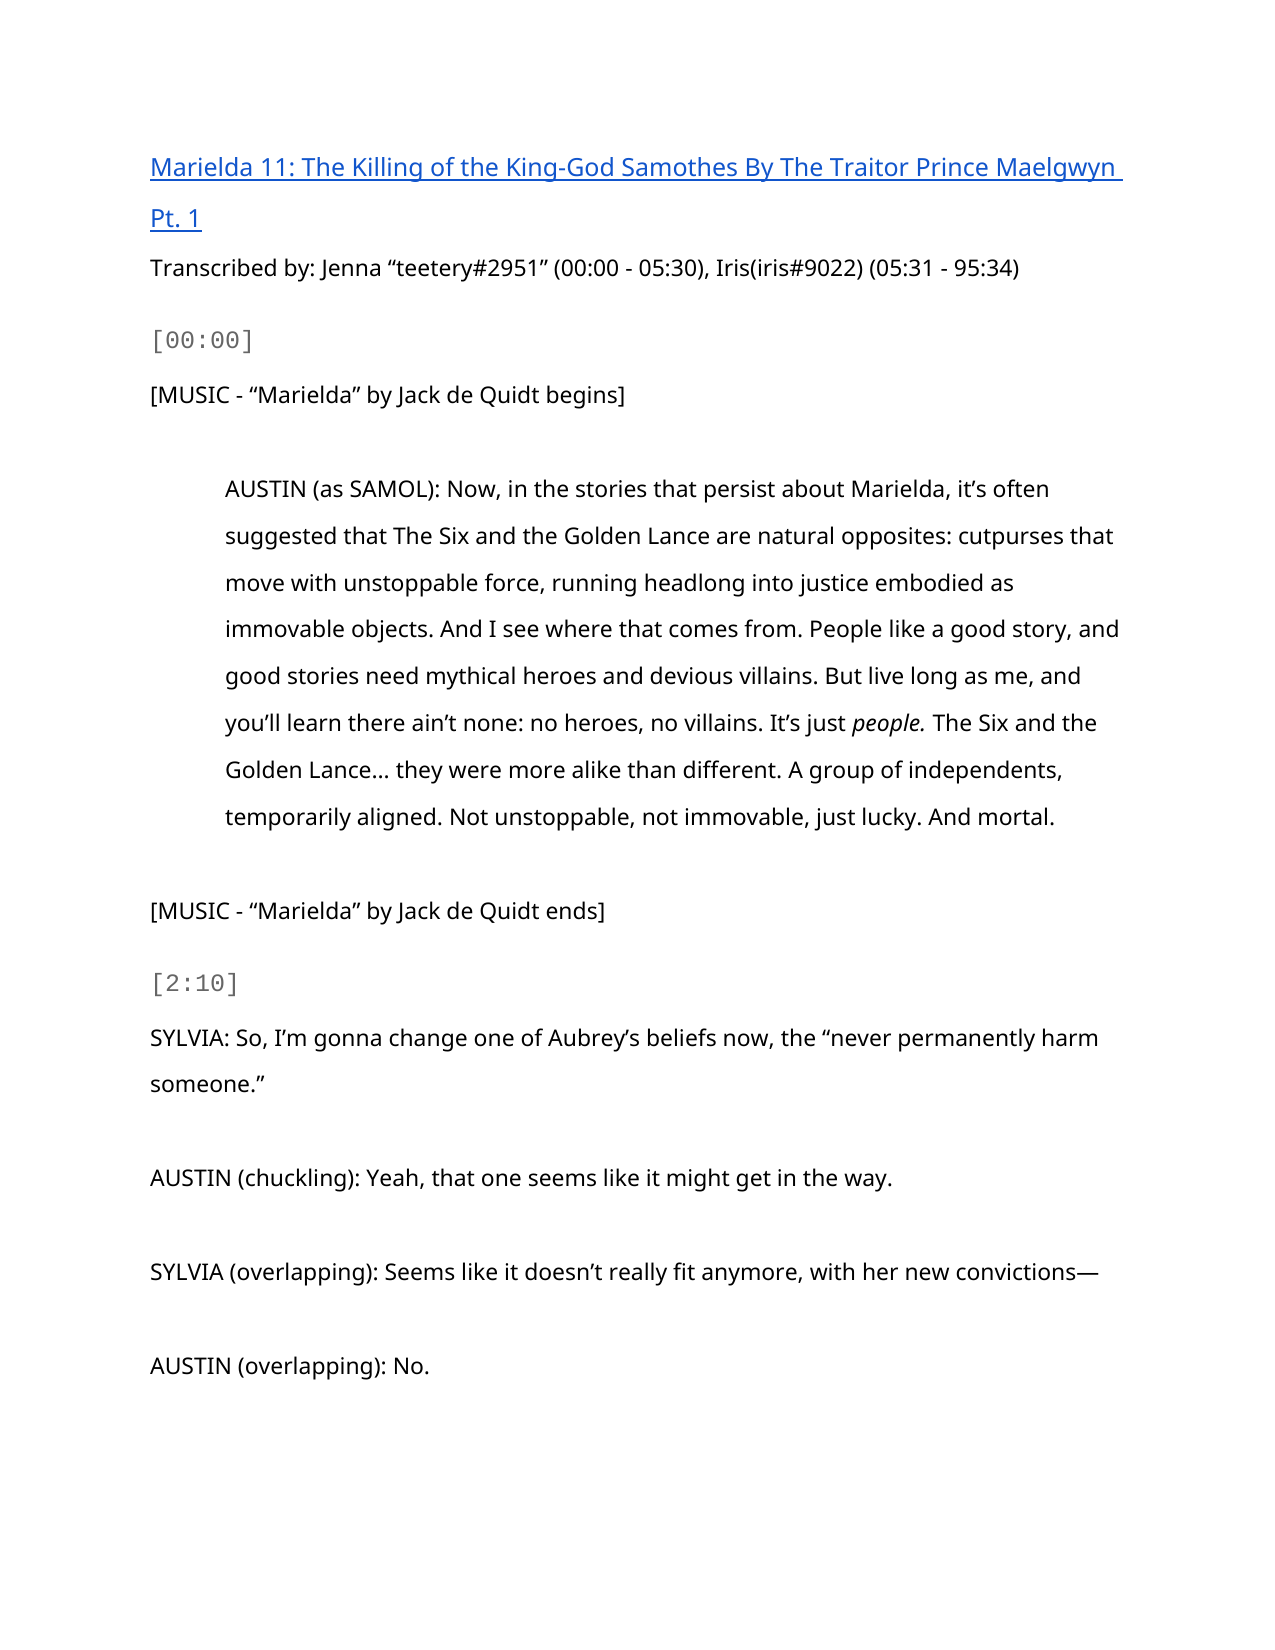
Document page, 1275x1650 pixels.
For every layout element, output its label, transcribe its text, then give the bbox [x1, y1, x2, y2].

text Marielda 11: The Killing of the King-God Samothes By The Traitor Prince Maelgwyn Pt. 1 [150, 150, 1125, 235]
text [MUSIC - “Marielda” by Jack de Quidt begins] [150, 379, 1125, 410]
text SYLVIA (overlapping): Seems like it doesn’t really fit anymore, with her new convictions— [150, 1256, 1125, 1287]
subtitle [00:00] [150, 328, 1125, 356]
text AUSTIN (chuckling): Yeah, that one seems like it might get in the way. [150, 1162, 1125, 1193]
text AUSTIN (as SAMOL): Now, in the stories that persist about Marielda, it’s often suggested that The Six and the Golden Lance are natural opposites: cutpurses that move with unstoppable force, running headlong into justice embodied as immovable objects. And I see where that comes from. People like a good story, and good stories need mythical heroes and devious villains. But live long as me, and you’ll learn there ain’t none: no heroes, no villains. It’s just people. The Six and the Golden Lance… they were more alike than different. A group of independents, temporarily aligned. Not unstoppable, not immovable, just lucky. And mortal. [225, 473, 1125, 832]
text [MUSIC - “Marielda” by Jack de Quidt ends] [150, 894, 1125, 926]
text AUSTIN (overlapping): No. [150, 1349, 1125, 1381]
text SYLVIA: So, I’m gonna change one of Aubrey’s beliefs now, the “never permanently harm someone.” [150, 1021, 1125, 1099]
subtitle [2:10] [150, 971, 1125, 999]
text Transcribed by: Jenna “teetery#2951” (00:00 - 05:30), Iris(iris#9022) (05:31 - 95:34) [150, 252, 1125, 283]
